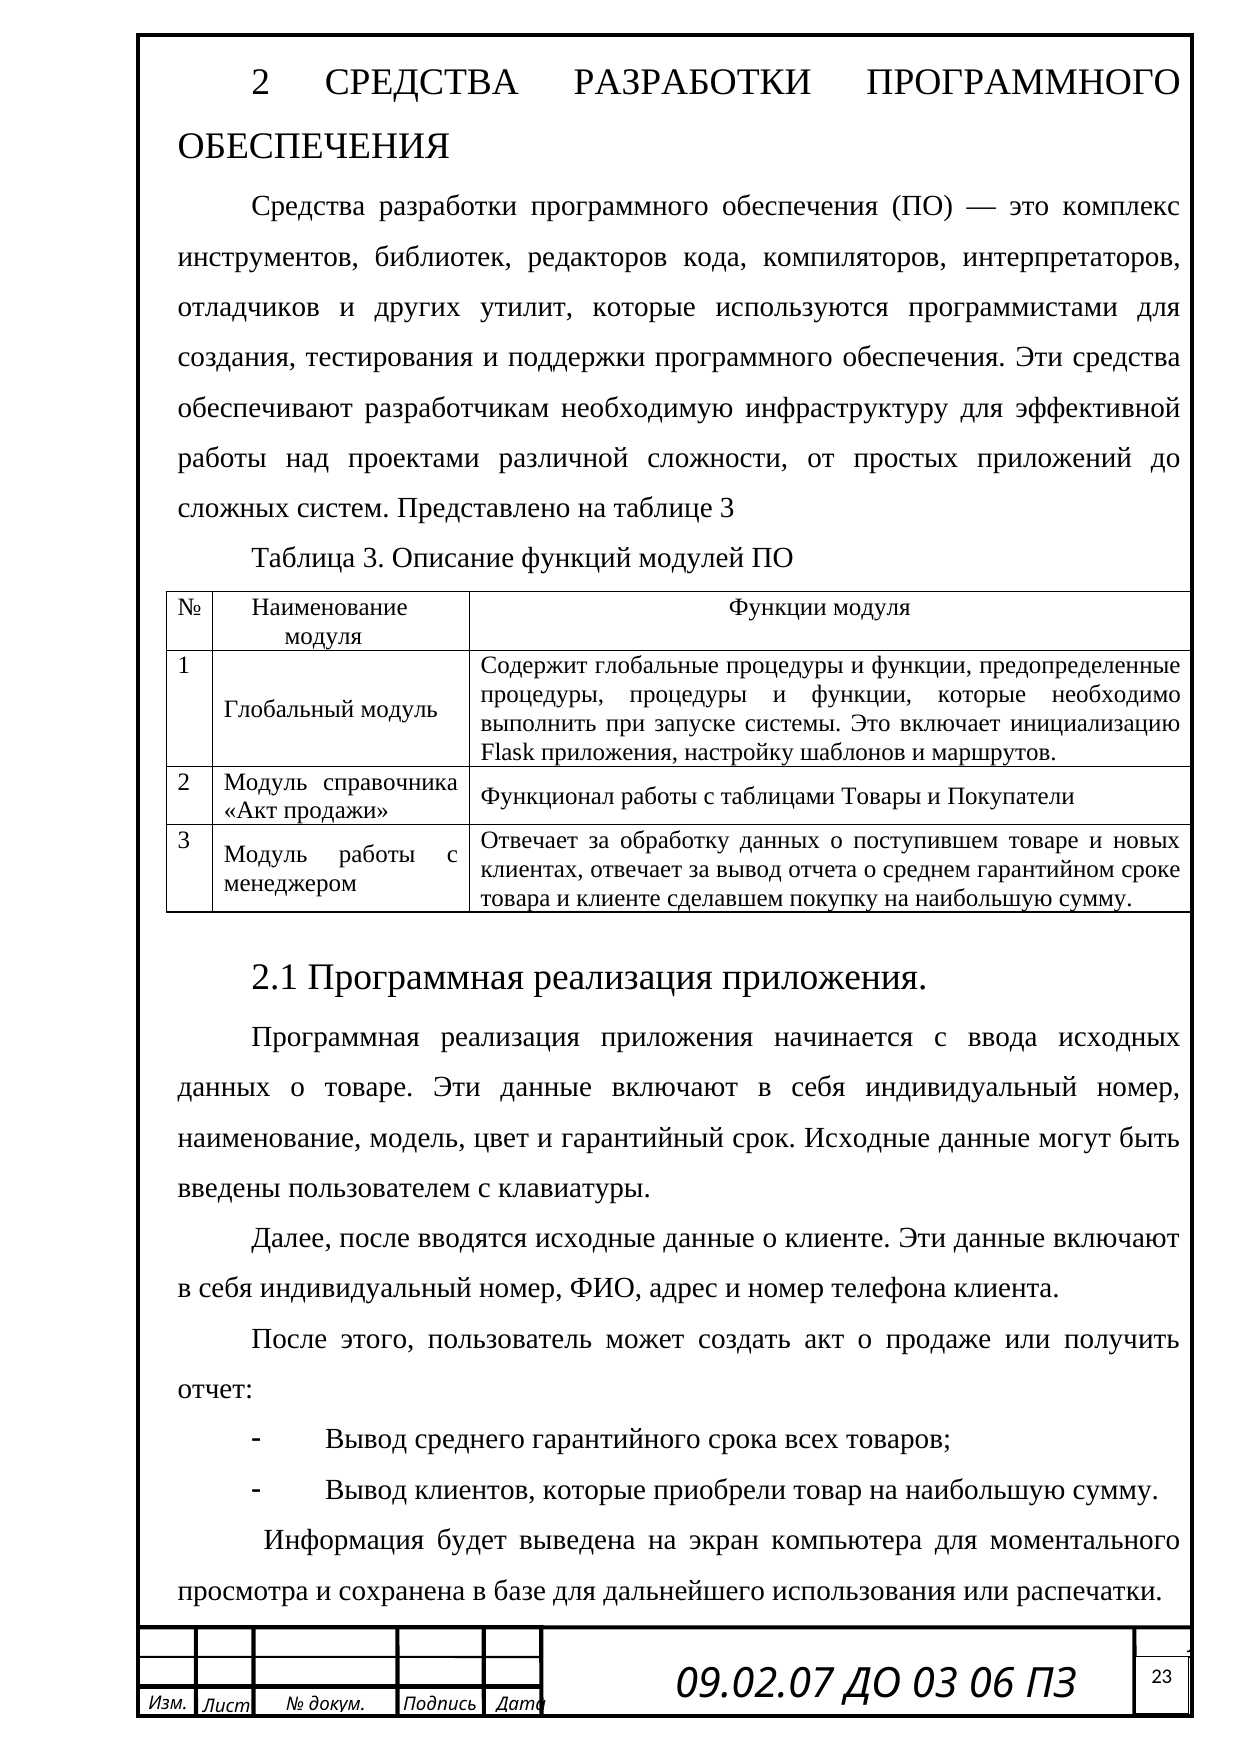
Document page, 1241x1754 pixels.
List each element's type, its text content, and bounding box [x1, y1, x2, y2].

text После этого, пользователь может создать акт о продаже или получить отчет: [177, 1321, 1181, 1405]
table_header № [167, 592, 212, 649]
table_cell Функционал работы с таблицами Товары и Покупатели [470, 767, 1192, 824]
text Программная реализация приложения начинается с ввода исходных данных о товаре. Эти данные включают в себя индивидуальный номер, наименование, модель, цвет и гарантийный срок. Исходные данные могут быть введены пользователем с клавиатуры. [177, 1019, 1181, 1203]
table_cell Модуль работы с менеджером [213, 825, 469, 911]
table_cell 3 [167, 825, 212, 911]
table_cell 1 [167, 651, 212, 766]
list Вывод среднего гарантийного срока всех товаров; [177, 1422, 1181, 1455]
text Таблица 3. Описание функций модулей ПО [177, 541, 1181, 574]
table_cell Отвечает за обработку данных о поступившем товаре и новых клиентах, отвечает за вывод отчета о среднем гарантийном сроке товара и клиенте сделавшем покупку на наибольшую сумму. [470, 825, 1192, 911]
table_cell Глобальный модуль [213, 651, 469, 766]
table_header Функции модуля [470, 592, 1192, 649]
table_cell Модуль справочника «Акт продажи» [213, 767, 469, 824]
list Вывод клиентов, которые приобрели товар на наибольшую сумму. [177, 1472, 1181, 1506]
text Информация будет выведена на экран компьютера для моментального просмотра и сохранена в базе для дальнейшего использования или распечатки. [177, 1522, 1181, 1606]
table_header Наименование модуля [213, 592, 469, 649]
table_cell 2 [167, 767, 212, 824]
subtitle 2 СРЕДСТВА РАЗРАБОТКИ ПРОГРАММНОГО ОБЕСПЕЧЕНИЯ [177, 59, 1181, 167]
text Далее, после вводятся исходные данные о клиенте. Эти данные включают в себя индивидуальный номер, ФИО, адрес и номер телефона клиента. [177, 1220, 1181, 1304]
text Средства разработки программного обеспечения (ПО) — это комплекс инструментов, библиотек, редакторов кода, компиляторов, интерпретаторов, отладчиков и других утилит, которые используются программистами для создания, тестирования и поддержки программного обеспечения. Эти средства обеспечивают разработчикам необходимую инфраструктуру для эффективной работы над проектами различной сложности, от простых приложений до сложных систем. Представлено на таблице 3 [177, 188, 1181, 524]
subtitle 2.1 Программная реализация приложения. [177, 954, 1181, 997]
table_cell Содержит глобальные процедуры и функции, предопределенные процедуры, процедуры и функции, которые необходимо выполнить при запуске системы. Это включает инициализацию Flask приложения, настройку шаблонов и маршрутов. [470, 651, 1192, 766]
